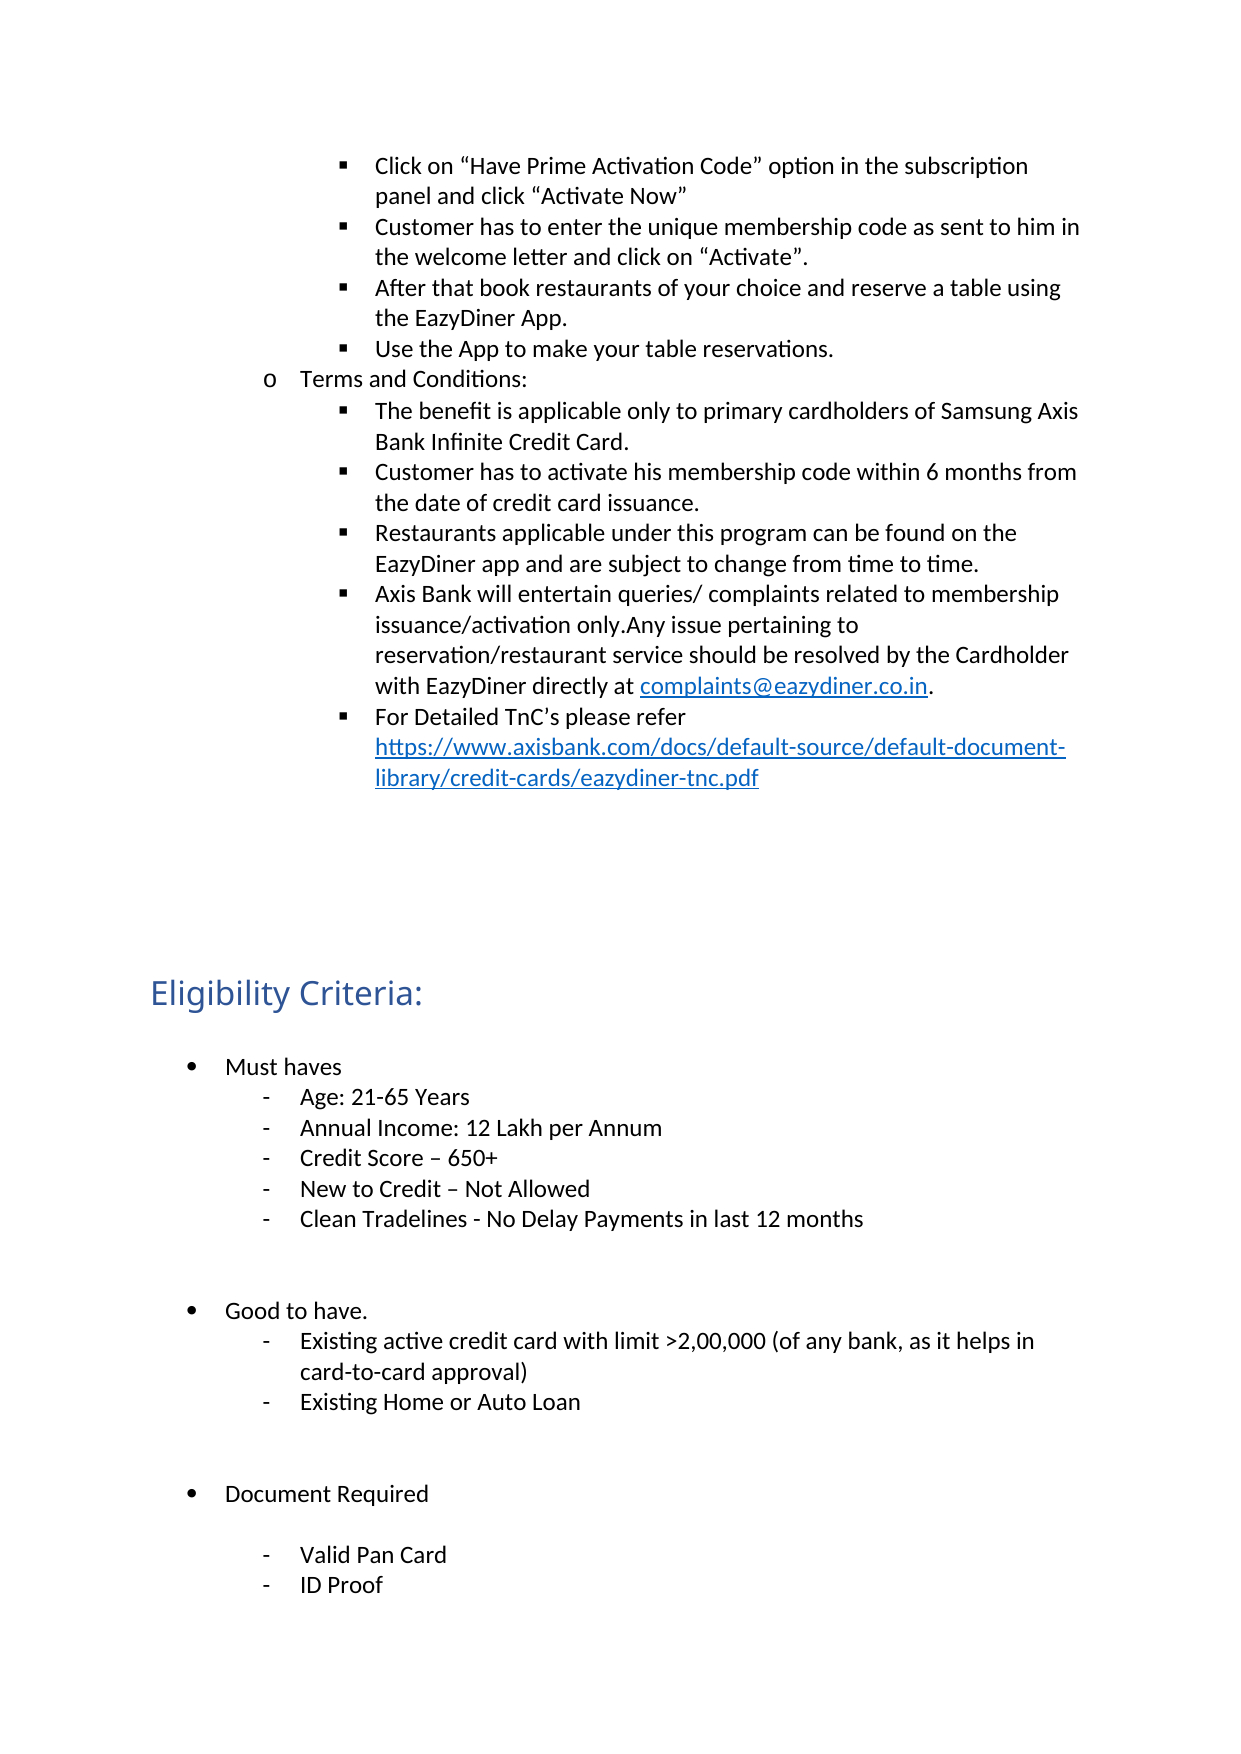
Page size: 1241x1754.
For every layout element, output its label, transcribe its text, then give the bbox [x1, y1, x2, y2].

list The benefit is applicable only to primary cardholders of Samsung Axis Bank Infinite Credit Card. [337, 395, 1090, 456]
list For Detailed TnC’s please refer https://www.axisbank.com/docs/default-source/default-document-library/credit-cards/eazydiner-tnc.pdf [337, 701, 1090, 792]
list Terms and Conditions: [262, 364, 1090, 395]
list Must haves [187, 1051, 1090, 1081]
list Use the App to make your table reservations. [337, 333, 1090, 364]
list Customer has to enter the unique membership code as sent to him in the welcome letter and click on “Activate”. [337, 211, 1090, 272]
list Good to have. [187, 1295, 1090, 1326]
list Axis Bank will entertain queries/ complaints related to membership issuance/activation only.Any issue pertaining to reservation/restaurant service should be resolved by the Cardholder with EazyDiner directly at complaints@eazydiner.co.in. [337, 578, 1090, 701]
list ID Proof [262, 1570, 1090, 1600]
subtitle Eligibility Criteria: [150, 970, 1090, 1015]
list Existing active credit card with limit >2,00,000 (of any bank, as it helps in card-to-card approval) [262, 1326, 1090, 1387]
list After that book restaurants of your choice and reserve a table using the EazyDiner App. [337, 272, 1090, 333]
list Click on “Have Prime Activation Code” option in the subscription panel and click “Activate Now” [337, 150, 1090, 211]
list Clean Tradelines - No Delay Payments in last 12 months [262, 1203, 1090, 1234]
list Valid Pan Card [262, 1539, 1090, 1570]
list Credit Score – 650+ [262, 1142, 1090, 1173]
list Annual Income: 12 Lakh per Annum [262, 1112, 1090, 1142]
list Document Required [187, 1478, 1090, 1509]
list New to Credit – Not Allowed [262, 1173, 1090, 1203]
list Existing Home or Auto Loan [262, 1387, 1090, 1417]
list Age: 21-65 Years [262, 1081, 1090, 1112]
list Restaurants applicable under this program can be found on the EazyDiner app and are subject to change from time to time. [337, 517, 1090, 578]
list Customer has to activate his membership code within 6 months from the date of credit card issuance. [337, 456, 1090, 517]
